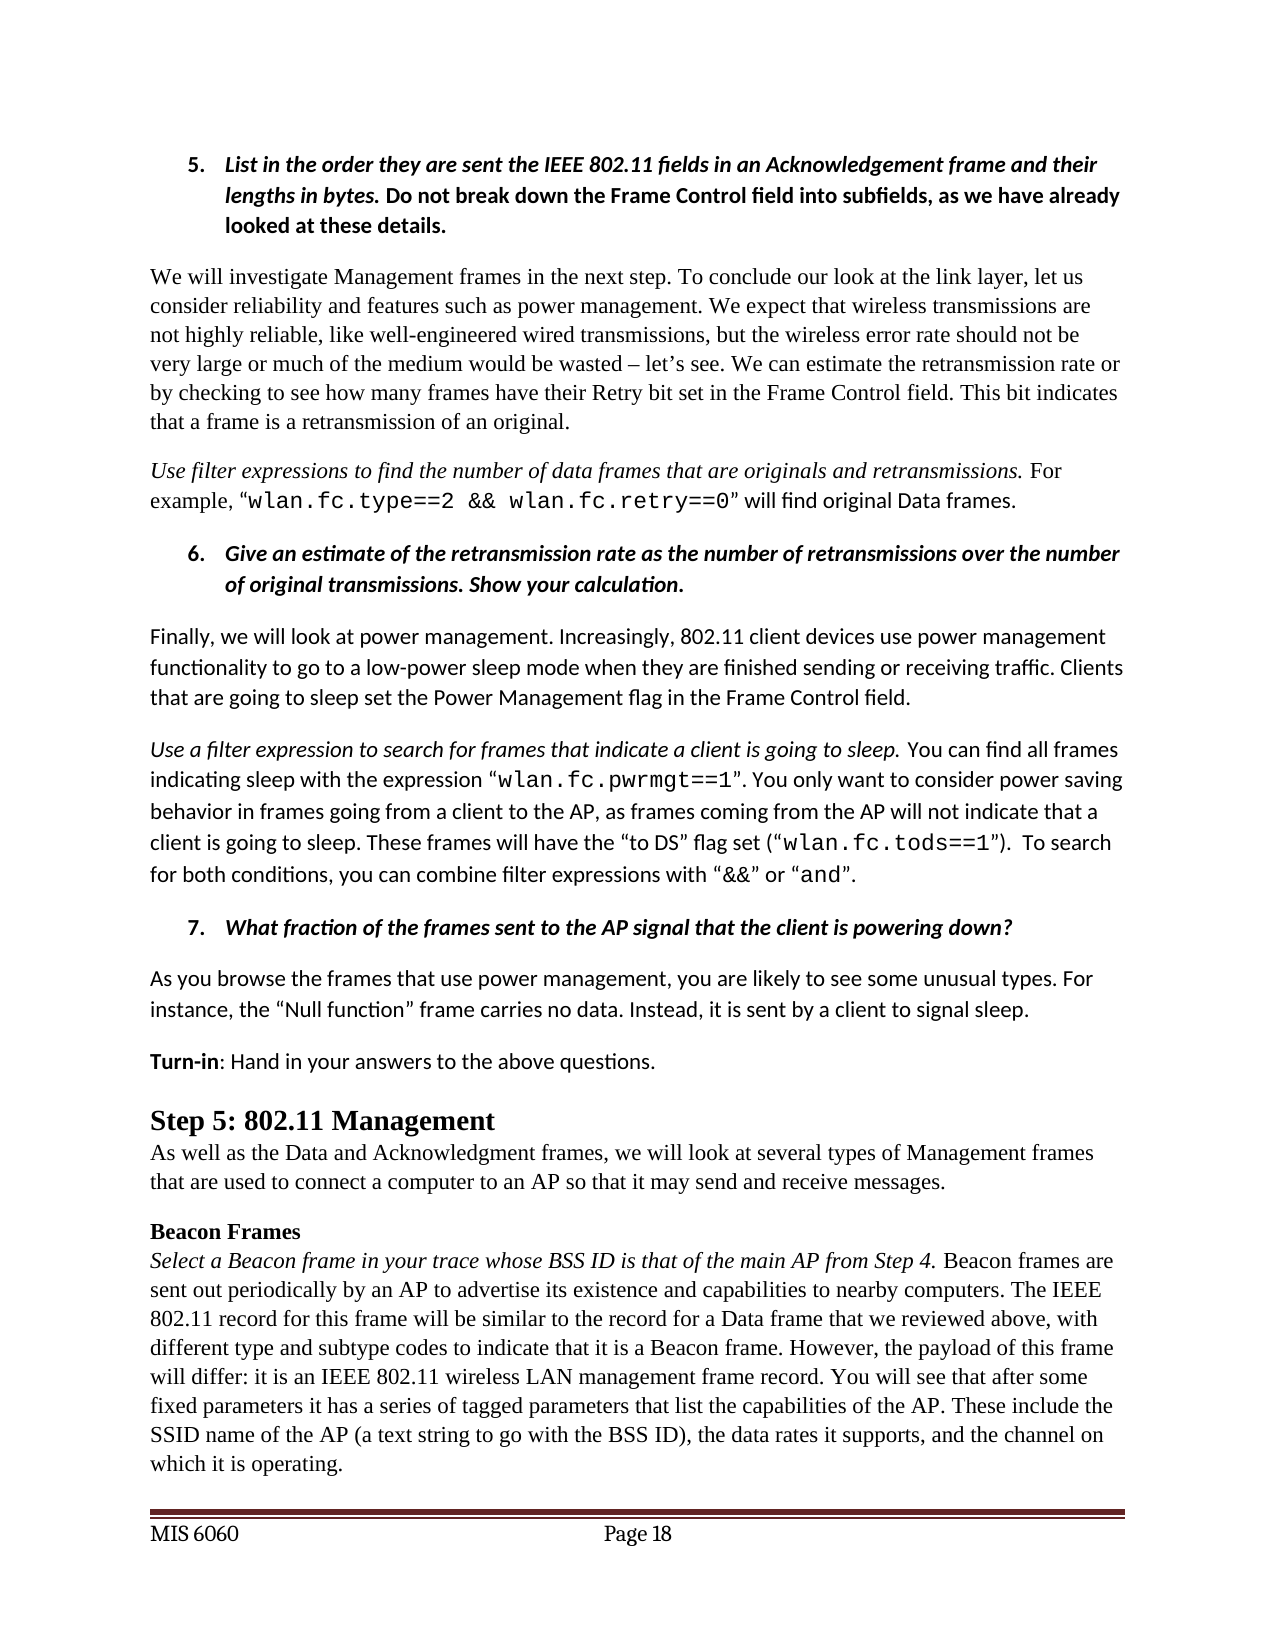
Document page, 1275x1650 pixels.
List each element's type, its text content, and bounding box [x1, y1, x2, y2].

list What fraction of the frames sent to the AP signal that the client is powering down? [187, 913, 1125, 941]
text As you browse the frames that use power management, you are likely to see some unusual types. For instance, the “Null function” frame carries no data. Instead, it is sent by a client to signal sleep. [150, 964, 1125, 1023]
text Use filter expressions to find the number of data frames that are originals and retransmissions. For example, “wlan.fc.type==2 && wlan.fc.retry==0” will find original Data frames. [150, 458, 1125, 516]
text Finally, we will look at power management. Increasingly, 802.11 client devices use power management functionality to go to a low-power sleep mode when they are finished sending or receiving traffic. Clients that are going to sleep set the Power Management flag in the Frame Control field. [150, 622, 1125, 711]
text As well as the Data and Acknowledgment frames, we will look at several types of Management frames that are used to connect a computer to an AP so that it may send and receive messages. [150, 1139, 1125, 1195]
text We will investigate Management frames in the next step. To conclude our look at the link layer, let us consider reliability and features such as power management. We expect that wireless transmissions are not highly reliable, like well-engineered wired transmissions, but the wireless error rate should not be very large or much of the medium would be wasted – let’s see. We can estimate the retransmission rate or by checking to see how many frames have their Retry bit set in the Frame Control field. This bit indicates that a frame is a retransmission of an original. [150, 263, 1125, 434]
text Turn-in: Hand in your answers to the above questions. [150, 1047, 1125, 1075]
list Give an estimate of the retransmission rate as the number of retransmissions over the number of original transmissions. Show your calculation. [187, 539, 1125, 598]
text Use a filter expression to search for frames that indicate a client is going to sleep. You can find all frames indicating sleep with the expression “wlan.fc.pwrmgt==1”. You only want to consider power saving behavior in frames going from a client to the AP, as frames coming from the AP will not indicate that a client is going to sleep. These frames will have the “to DS” flag set (“wlan.fc.tods==1”). To search for both conditions, you can combine filter expressions with “&&” or “and”. [150, 735, 1125, 889]
list List in the order they are sent the IEEE 802.11 fields in an Acknowledgement frame and their lengths in bytes. Do not break down the Frame Control field into subfields, as we have already looked at these details. [187, 150, 1125, 239]
text Select a Beacon frame in your trace whose BSS ID is that of the main AP from Step 4. Beacon frames are sent out periodically by an AP to advertise its existence and capabilities to nearby computers. The IEEE 802.11 record for this frame will be similar to the record for a Data frame that we reviewed above, with different type and subtype codes to indicate that it is a Beacon frame. However, the payload of this frame will differ: it is an IEEE 802.11 wireless LAN management frame record. You will see that after some fixed parameters it has a series of tagged parameters that list the capabilities of the AP. These include the SSID name of the AP (a text string to go with the BSS ID), the data rates it supports, and the channel on which it is operating. [150, 1247, 1125, 1476]
subtitle Beacon Frames [150, 1218, 1125, 1244]
subtitle Step 5: 802.11 Management [150, 1103, 1125, 1136]
